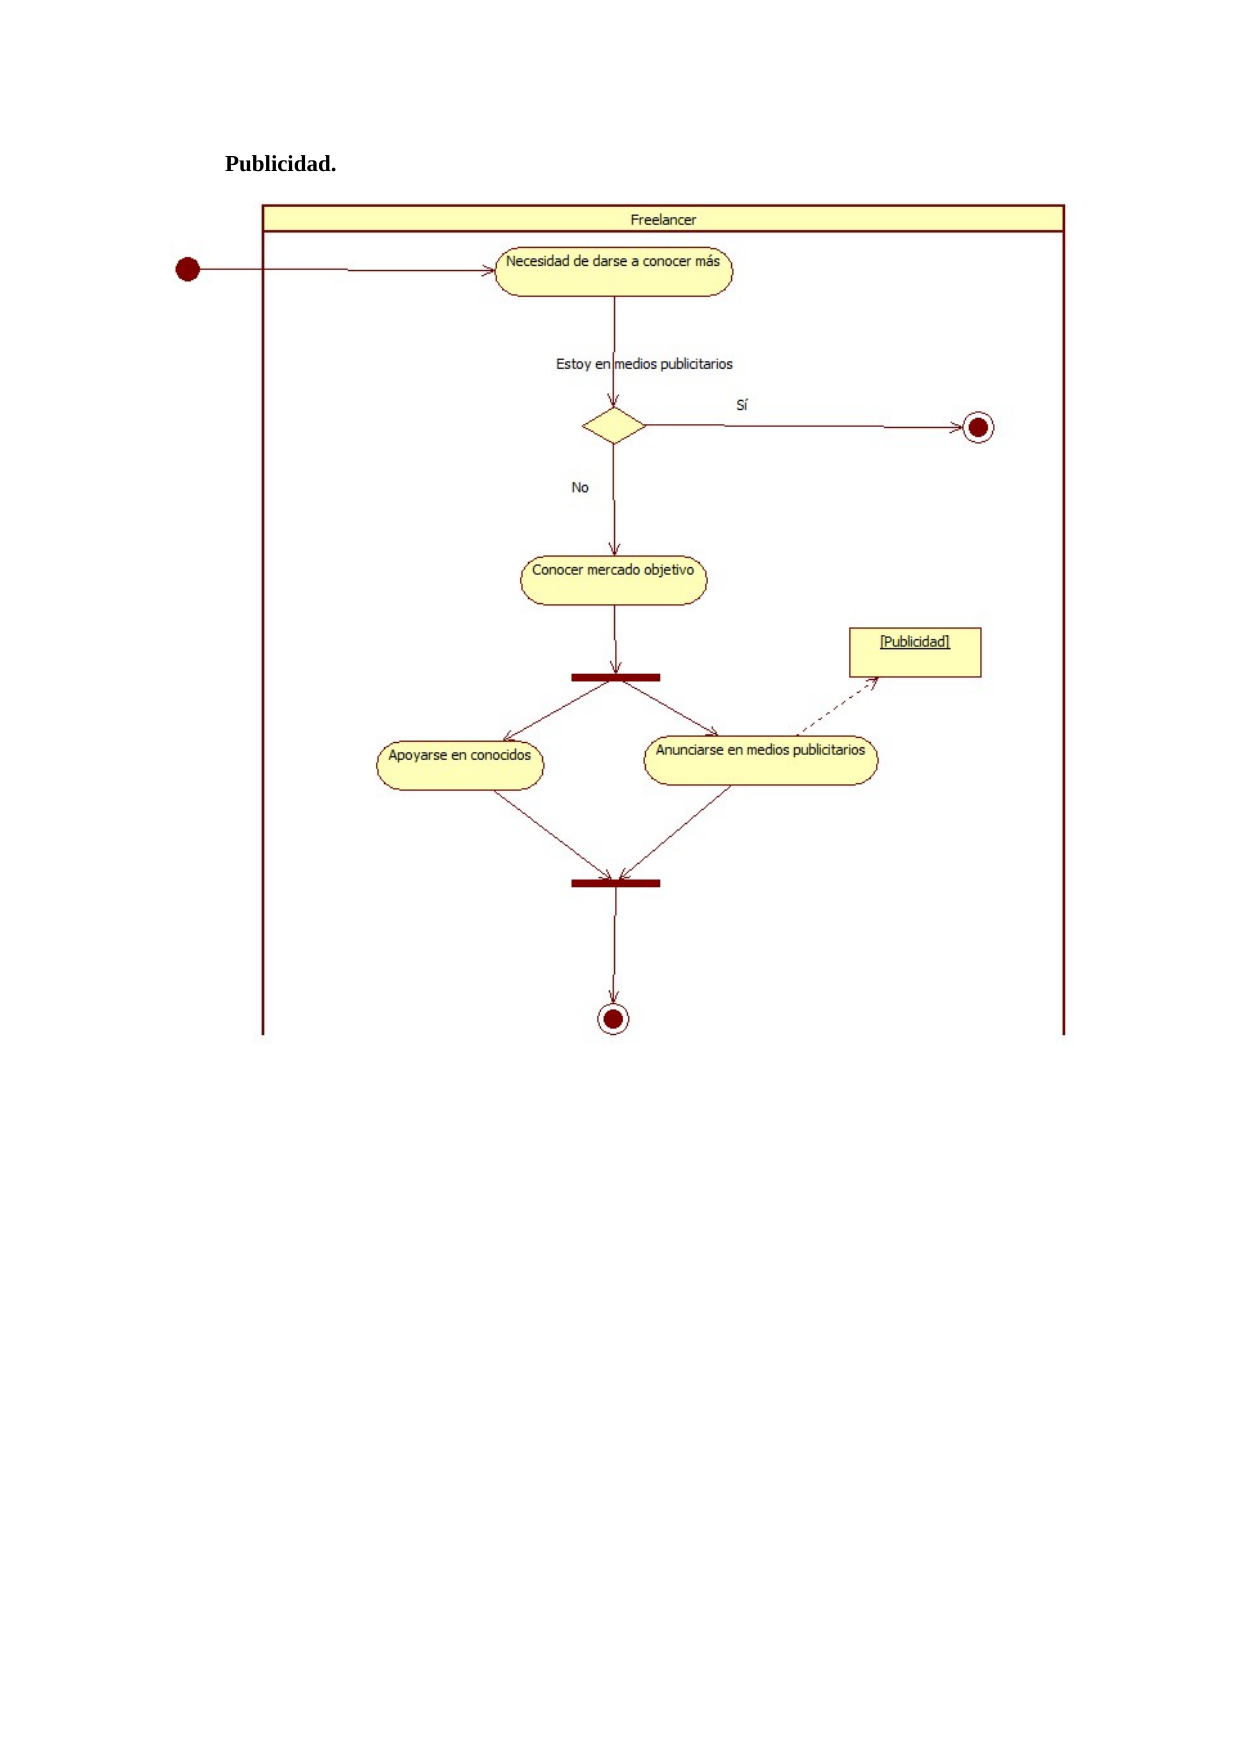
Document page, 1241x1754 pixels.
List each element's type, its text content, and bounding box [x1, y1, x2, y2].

text Publicidad. [150, 150, 1090, 176]
picture [150, 180, 1091, 1061]
